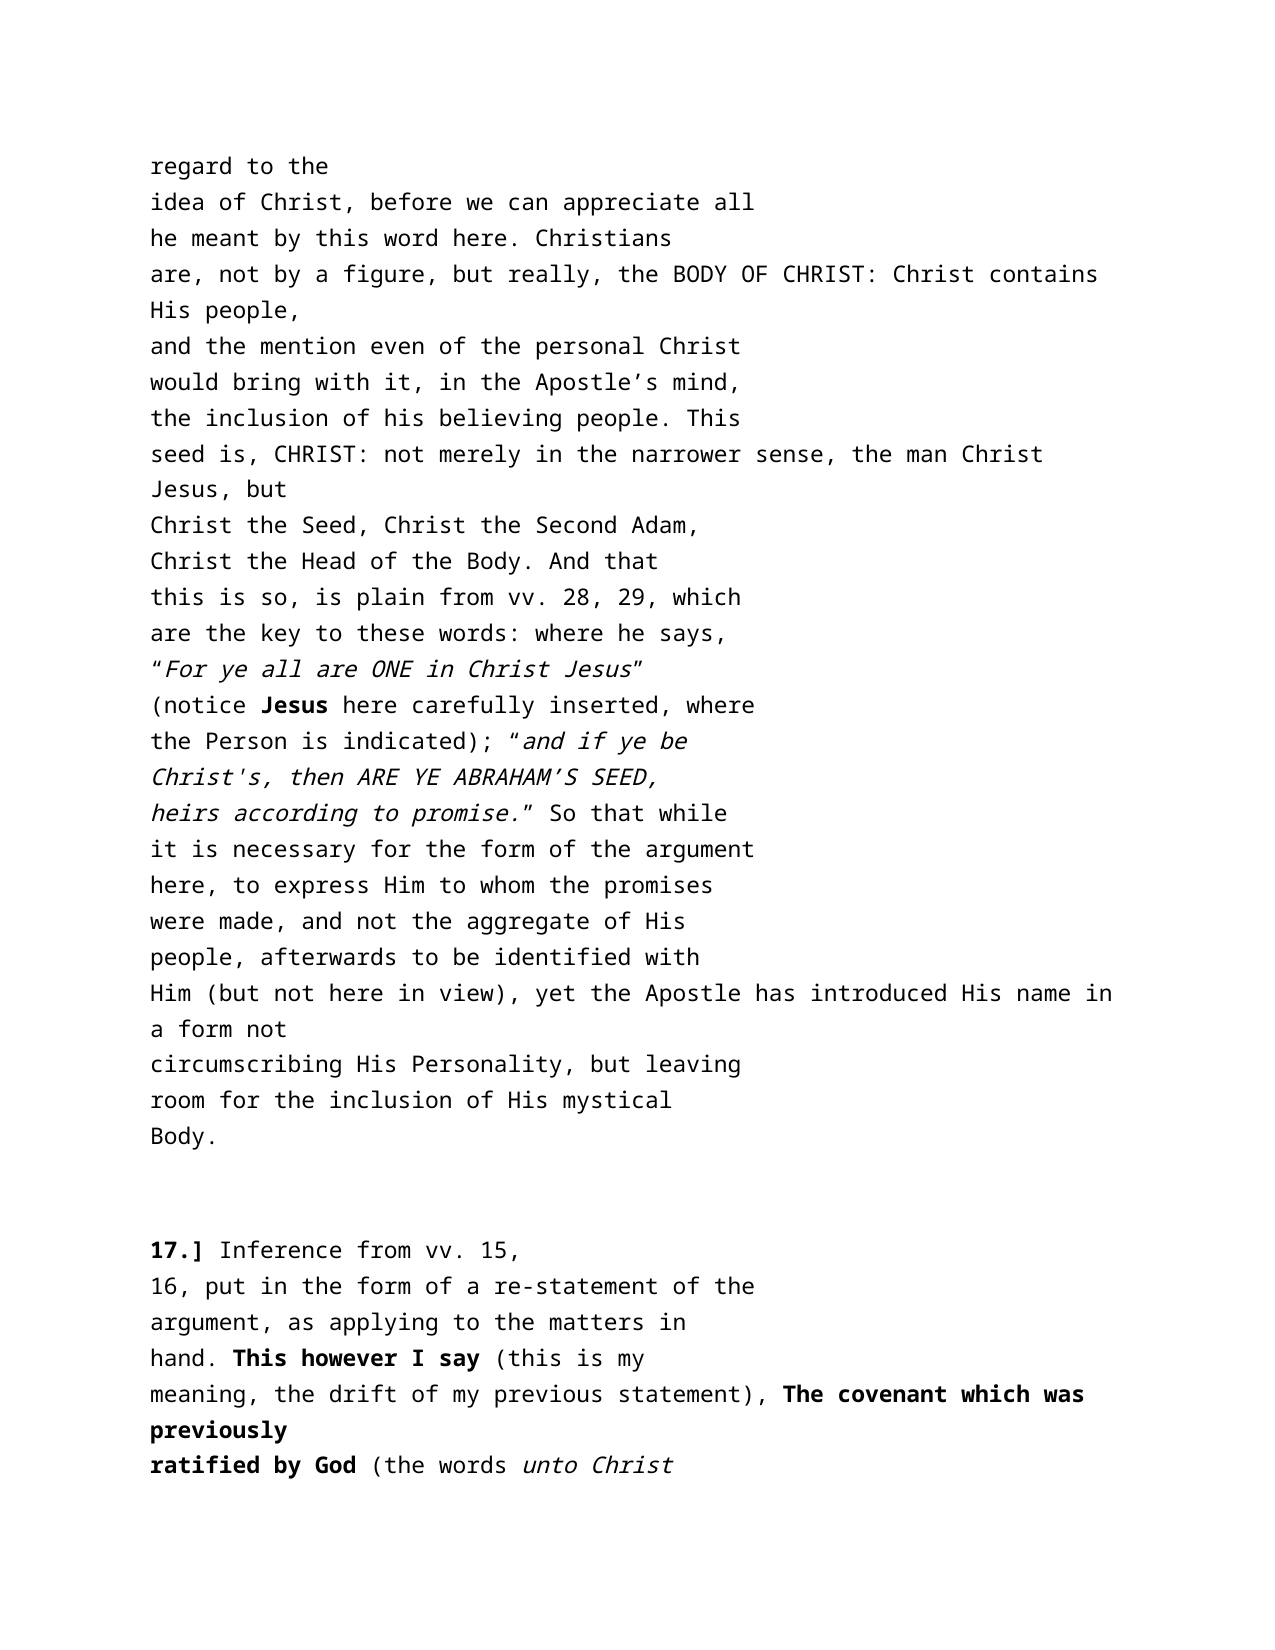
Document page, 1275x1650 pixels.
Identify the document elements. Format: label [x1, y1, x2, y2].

text [150, 150, 1125, 1152]
text [150, 1234, 1125, 1481]
